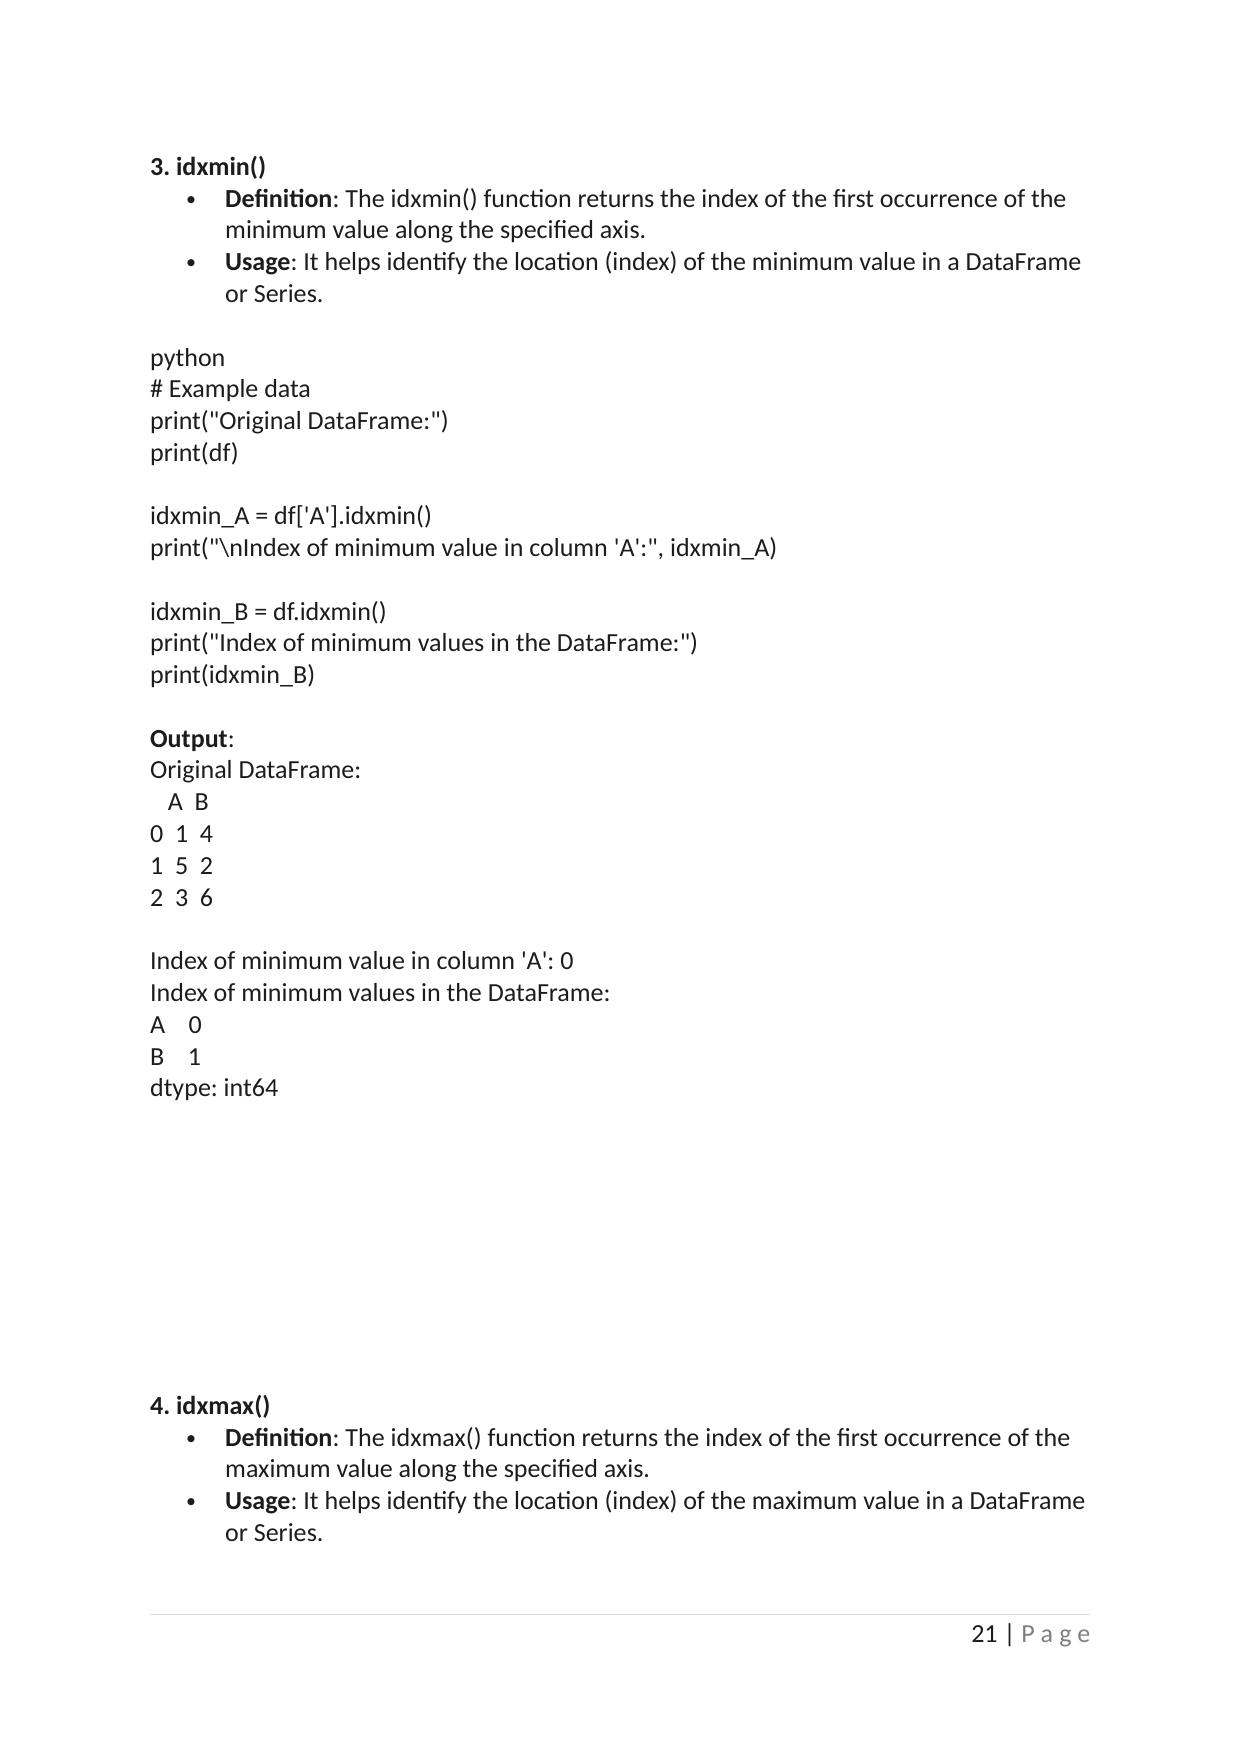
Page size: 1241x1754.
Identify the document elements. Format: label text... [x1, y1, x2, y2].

text Index of minimum values in the DataFrame: [150, 976, 1090, 1008]
text Original DataFrame: [150, 754, 1090, 785]
text idxmin_B = df.idxmin() [150, 595, 1090, 627]
text 1 5 2 [150, 849, 1090, 881]
text print(df) [150, 436, 1090, 468]
list Definition: The idxmin() function returns the index of the first occurrence of the minimum value along the specified axis. [187, 182, 1090, 245]
list Definition: The idxmax() function returns the index of the first occurrence of the maximum value along the specified axis. [187, 1421, 1090, 1484]
text print("Index of minimum values in the DataFrame:") [150, 627, 1090, 658]
text idxmin_A = df['A'].idxmin() [150, 499, 1090, 531]
text Index of minimum value in column 'A': 0 [150, 944, 1090, 976]
text python [150, 341, 1090, 372]
text Output: [150, 722, 1090, 754]
text B 1 [150, 1039, 1090, 1071]
text print("\nIndex of minimum value in column 'A':", idxmin_A) [150, 531, 1090, 563]
text 3. idxmin() [150, 150, 1090, 182]
text A B [150, 785, 1090, 817]
list Usage: It helps identify the location (index) of the minimum value in a DataFrame or Series. [187, 245, 1090, 309]
text print("Original DataFrame:") [150, 404, 1090, 436]
text dtype: int64 [150, 1071, 1090, 1103]
text 4. idxmax() [150, 1389, 1090, 1421]
text print(idxmin_B) [150, 658, 1090, 690]
text 2 3 6 [150, 881, 1090, 912]
list Usage: It helps identify the location (index) of the maximum value in a DataFrame or Series. [187, 1484, 1090, 1548]
text # Example data [150, 372, 1090, 404]
text A 0 [150, 1008, 1090, 1039]
text 0 1 4 [150, 817, 1090, 849]
